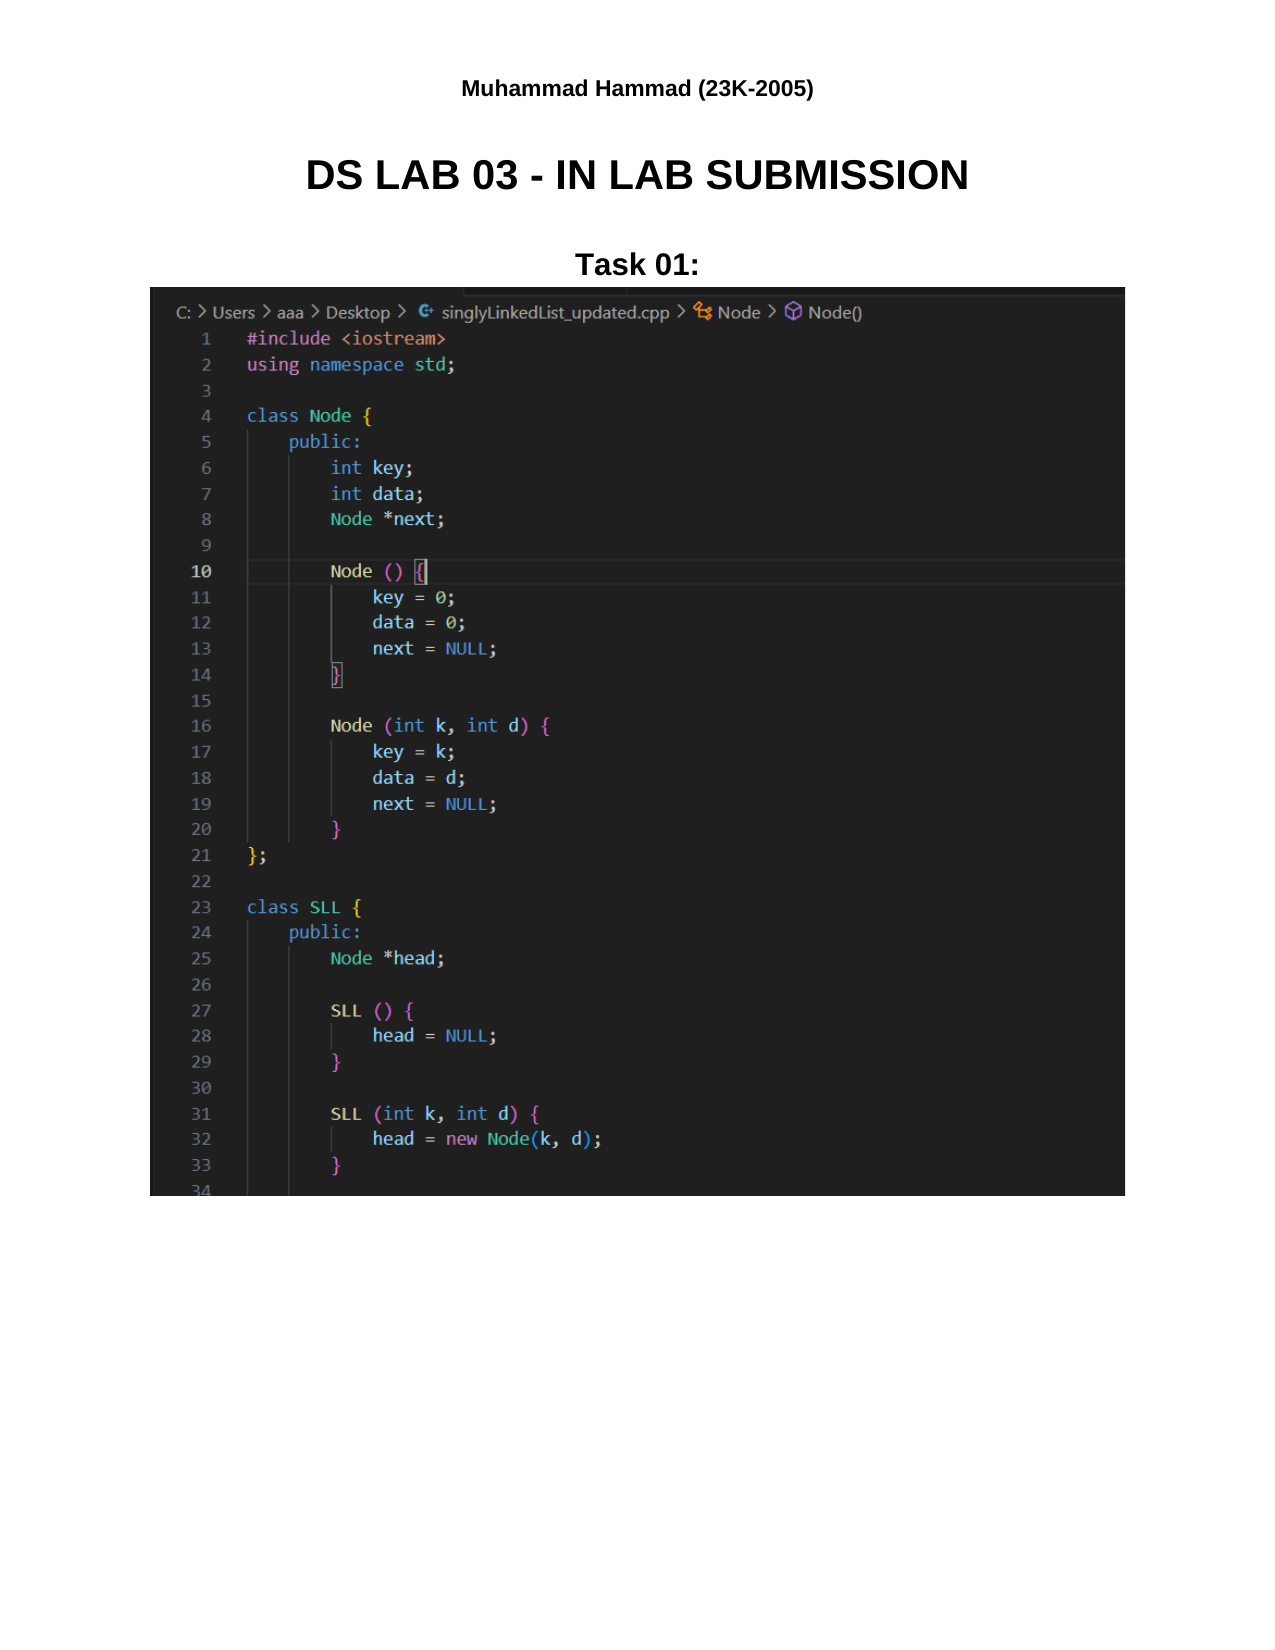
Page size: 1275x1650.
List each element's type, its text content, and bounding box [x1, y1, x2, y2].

text DS LAB 03 - IN LAB SUBMISSION [150, 150, 1125, 198]
picture [150, 287, 1125, 1196]
text Task 01: [150, 246, 1125, 282]
